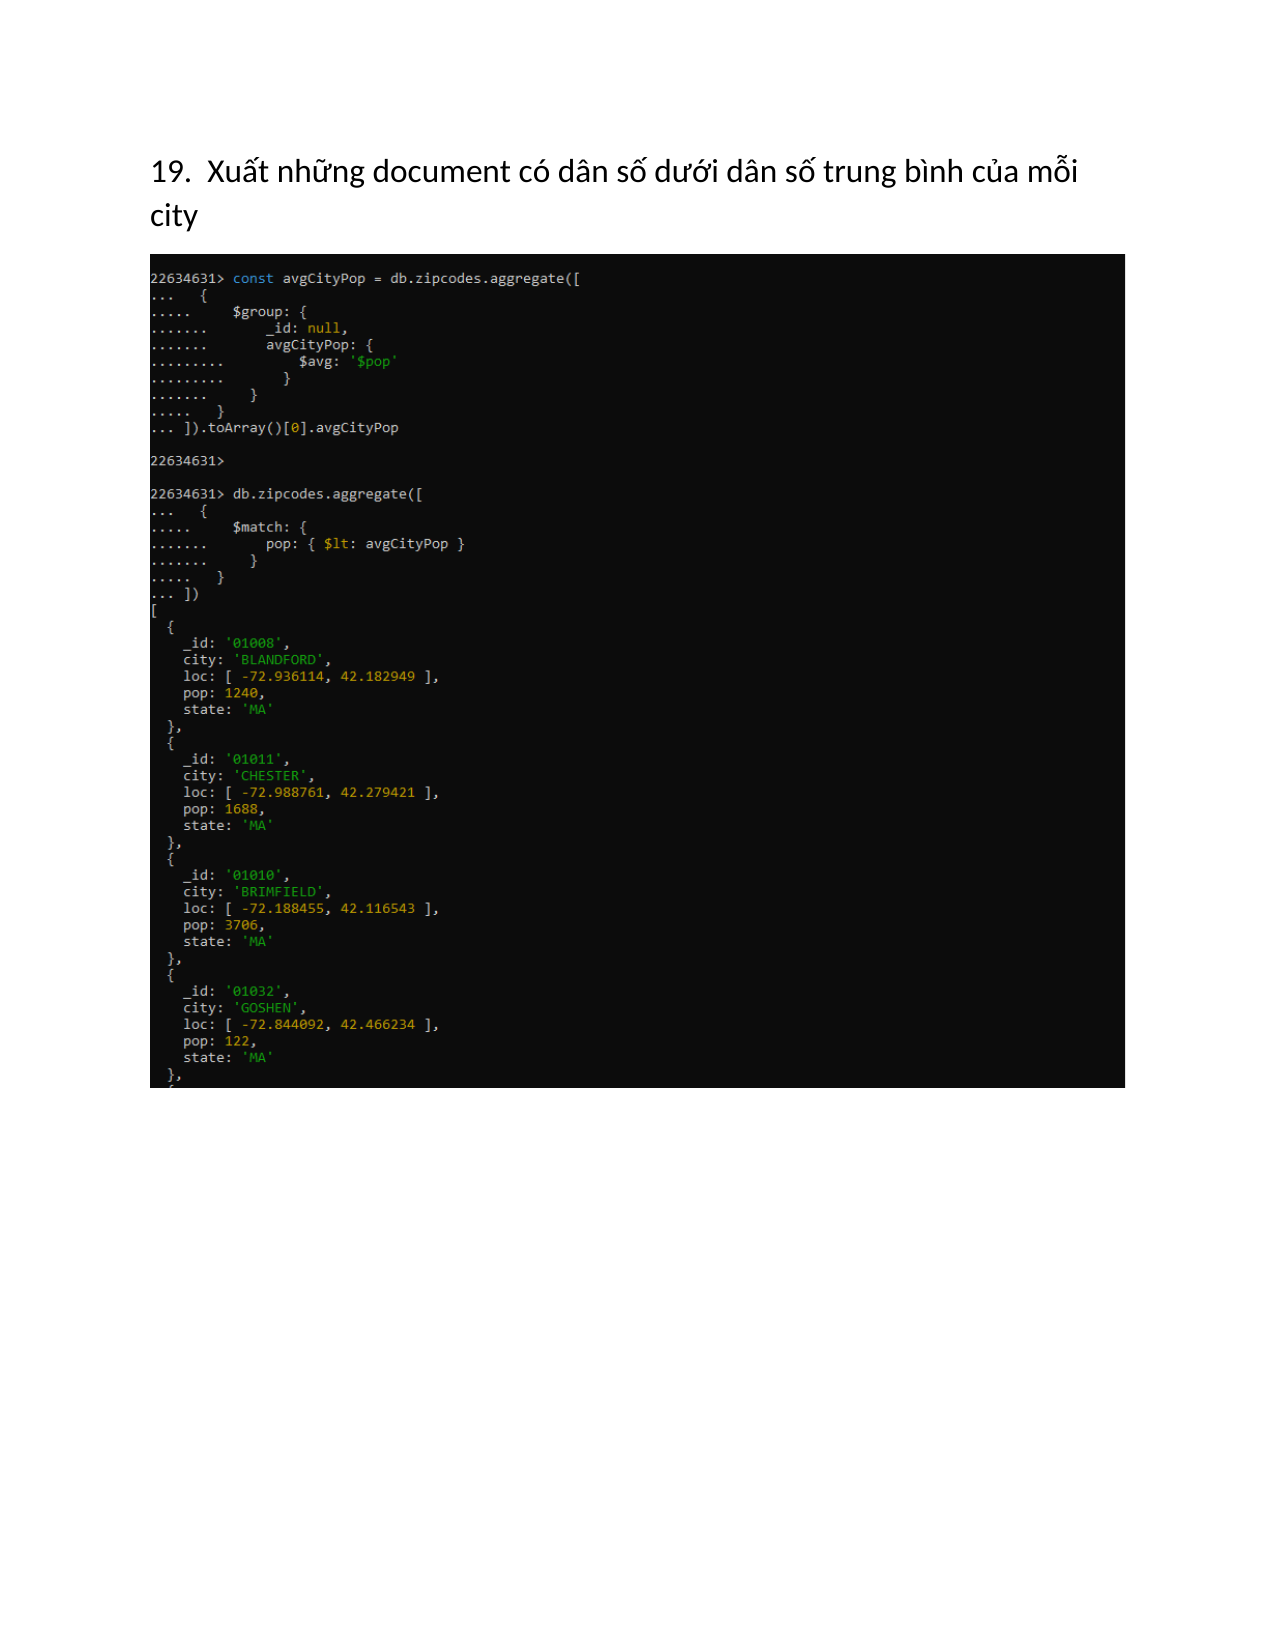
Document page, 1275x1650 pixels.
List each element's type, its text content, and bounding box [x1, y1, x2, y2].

text 19. Xuất những document có dân số dưới dân số trung bình của mỗi city [150, 150, 1125, 235]
picture [150, 254, 1125, 1088]
